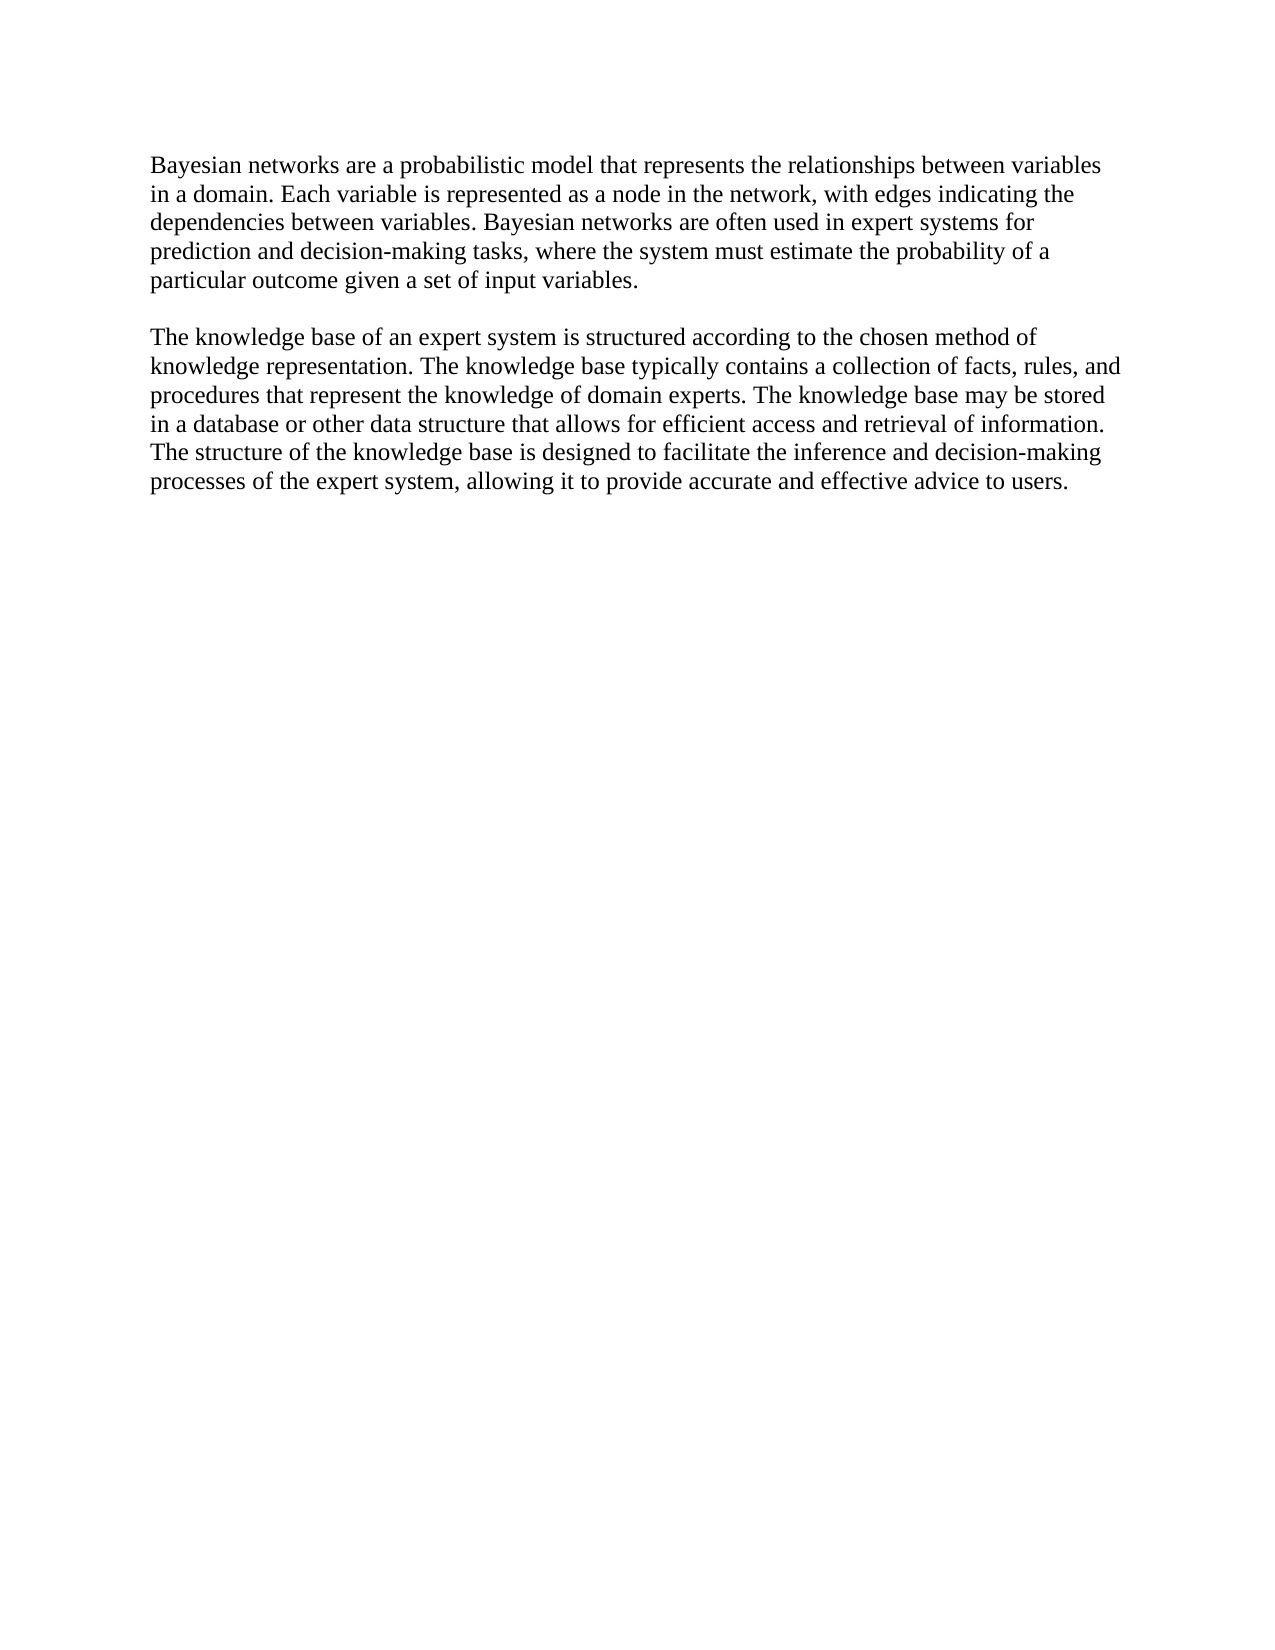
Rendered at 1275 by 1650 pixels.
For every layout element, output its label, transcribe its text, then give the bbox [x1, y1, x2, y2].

text The knowledge base of an expert system is structured according to the chosen method of knowledge representation. The knowledge base typically contains a collection of facts, rules, and procedures that represent the knowledge of domain experts. The knowledge base may be stored in a database or other data structure that allows for efficient access and retrieval of information. The structure of the knowledge base is designed to facilitate the inference and decision-making processes of the expert system, allowing it to provide accurate and effective advice to users. [150, 322, 1125, 495]
text Bayesian networks are a probabilistic model that represents the relationships between variables in a domain. Each variable is represented as a node in the network, with edges indicating the dependencies between variables. Bayesian networks are often used in expert systems for prediction and decision-making tasks, where the system must estimate the probability of a particular outcome given a set of input variables. [150, 150, 1125, 294]
